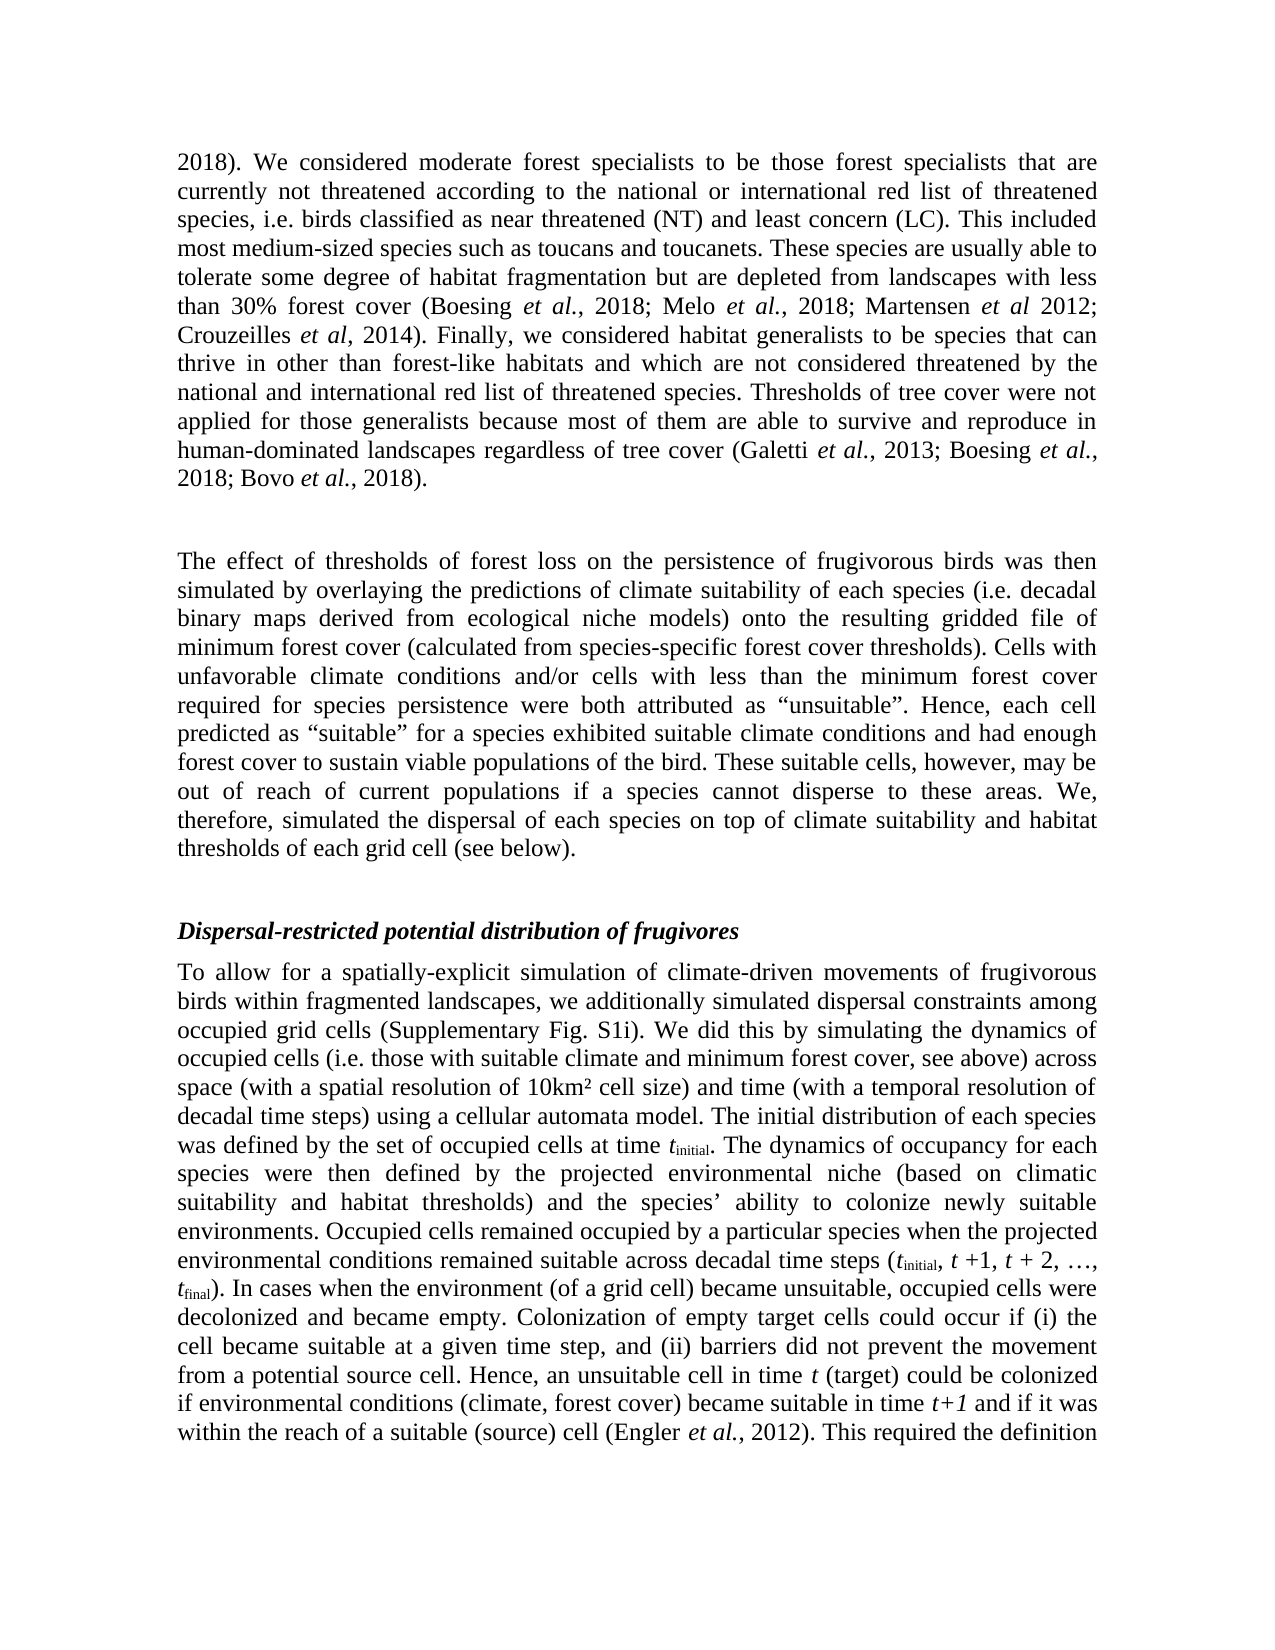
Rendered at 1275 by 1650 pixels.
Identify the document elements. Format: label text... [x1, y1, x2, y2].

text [177, 957, 1098, 1446]
text The effect of thresholds of forest loss on the persistence of frugivorous birds was then simulated by overlaying the predictions of climate suitability of each species (i.e. decadal binary maps derived from ecological niche models) onto the resulting gridded file of minimum forest cover (calculated from species-specific forest cover thresholds). Cells with unfavorable climate conditions and/or cells with less than the minimum forest cover required for species persistence were both attributed as “unsuitable”. Hence, each cell predicted as “suitable” for a species exhibited suitable climate conditions and had enough forest cover to sustain viable populations of the bird. These suitable cells, however, may be out of reach of current populations if a species cannot disperse to these areas. We, therefore, simulated the dispersal of each species on top of climate suitability and habitat thresholds of each grid cell (see below). [177, 546, 1098, 862]
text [177, 147, 1098, 492]
text Dispersal-restricted potential distribution of frugivores [177, 916, 1098, 945]
